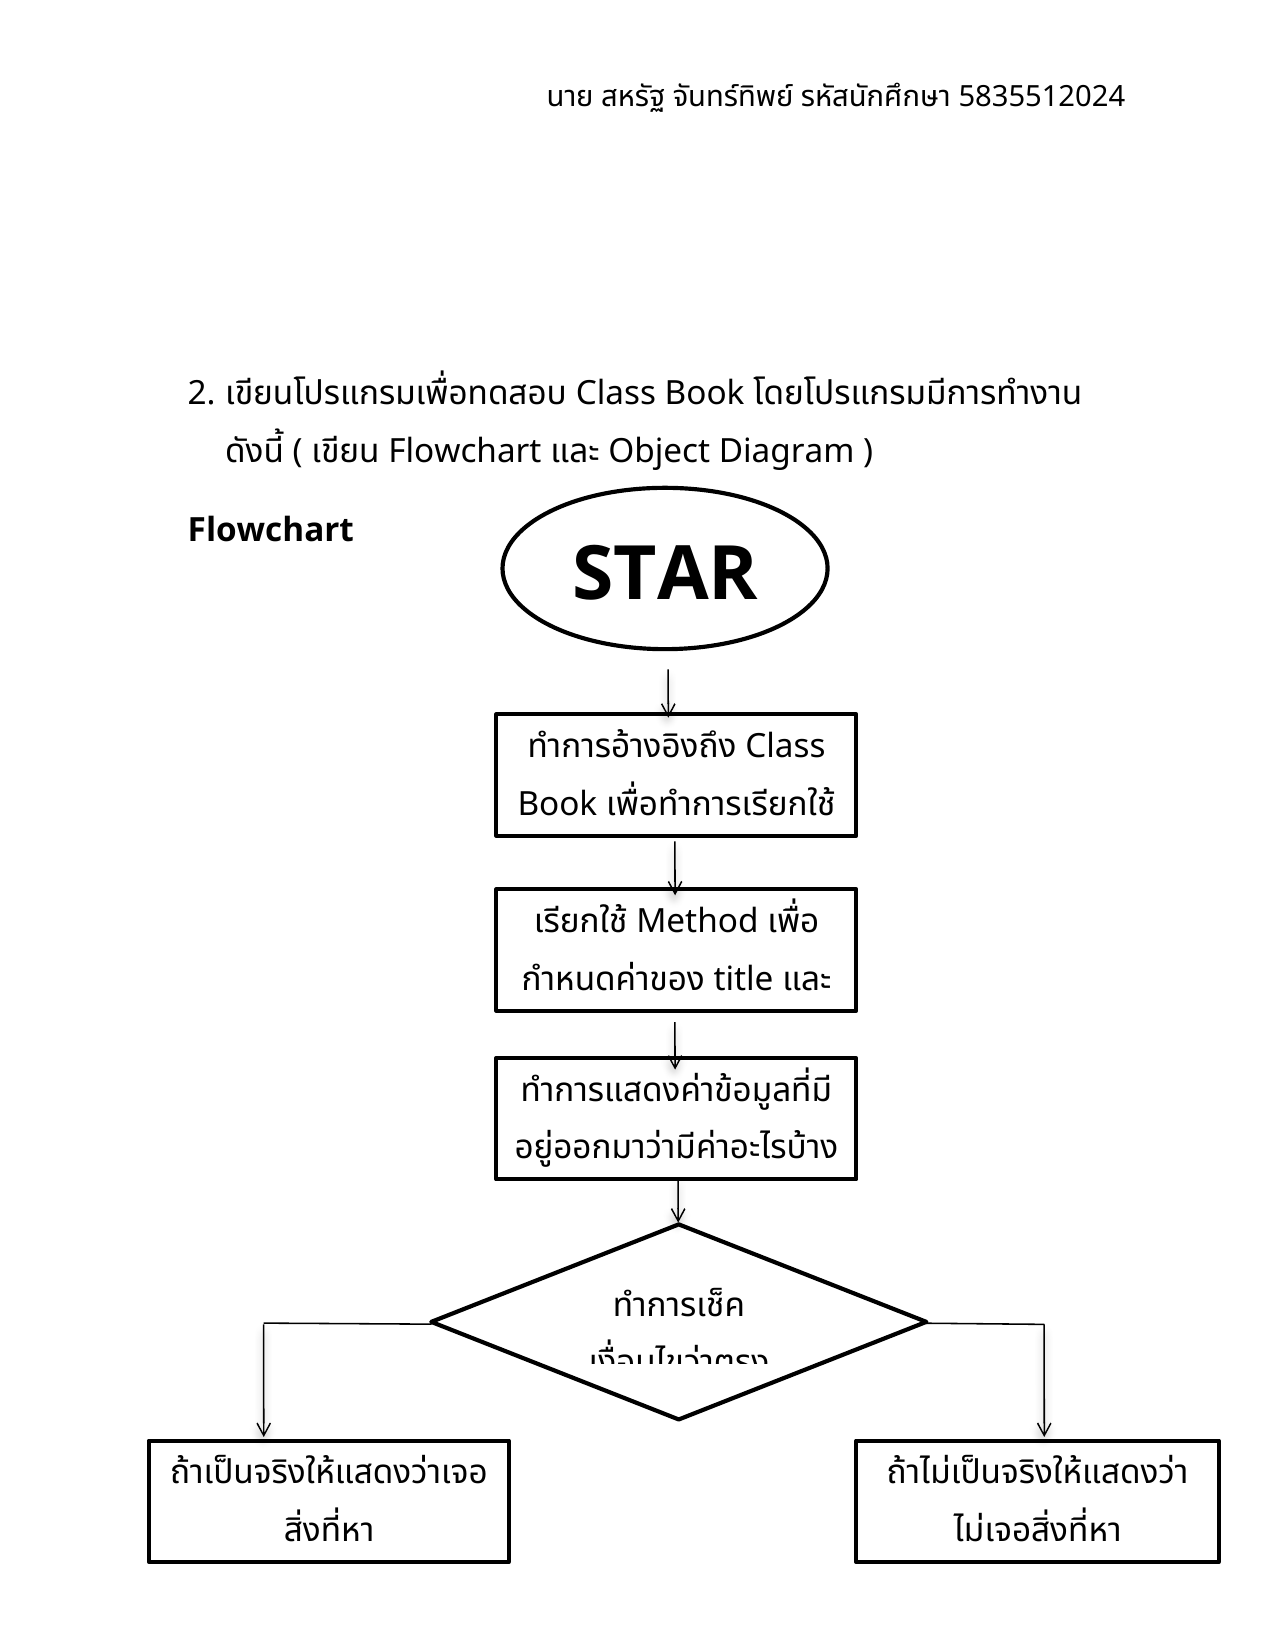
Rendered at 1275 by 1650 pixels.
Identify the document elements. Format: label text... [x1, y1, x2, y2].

list เขียนโปรแกรมเพื่อทดสอบ Class Book โดยโปรแกรมมีการทำงานดังนี้ ( เขียน Flowchart และ Object Diagram ) [187, 369, 1125, 478]
text Flowchart [776, 506, 1125, 552]
text Flowchart [187, 506, 554, 552]
